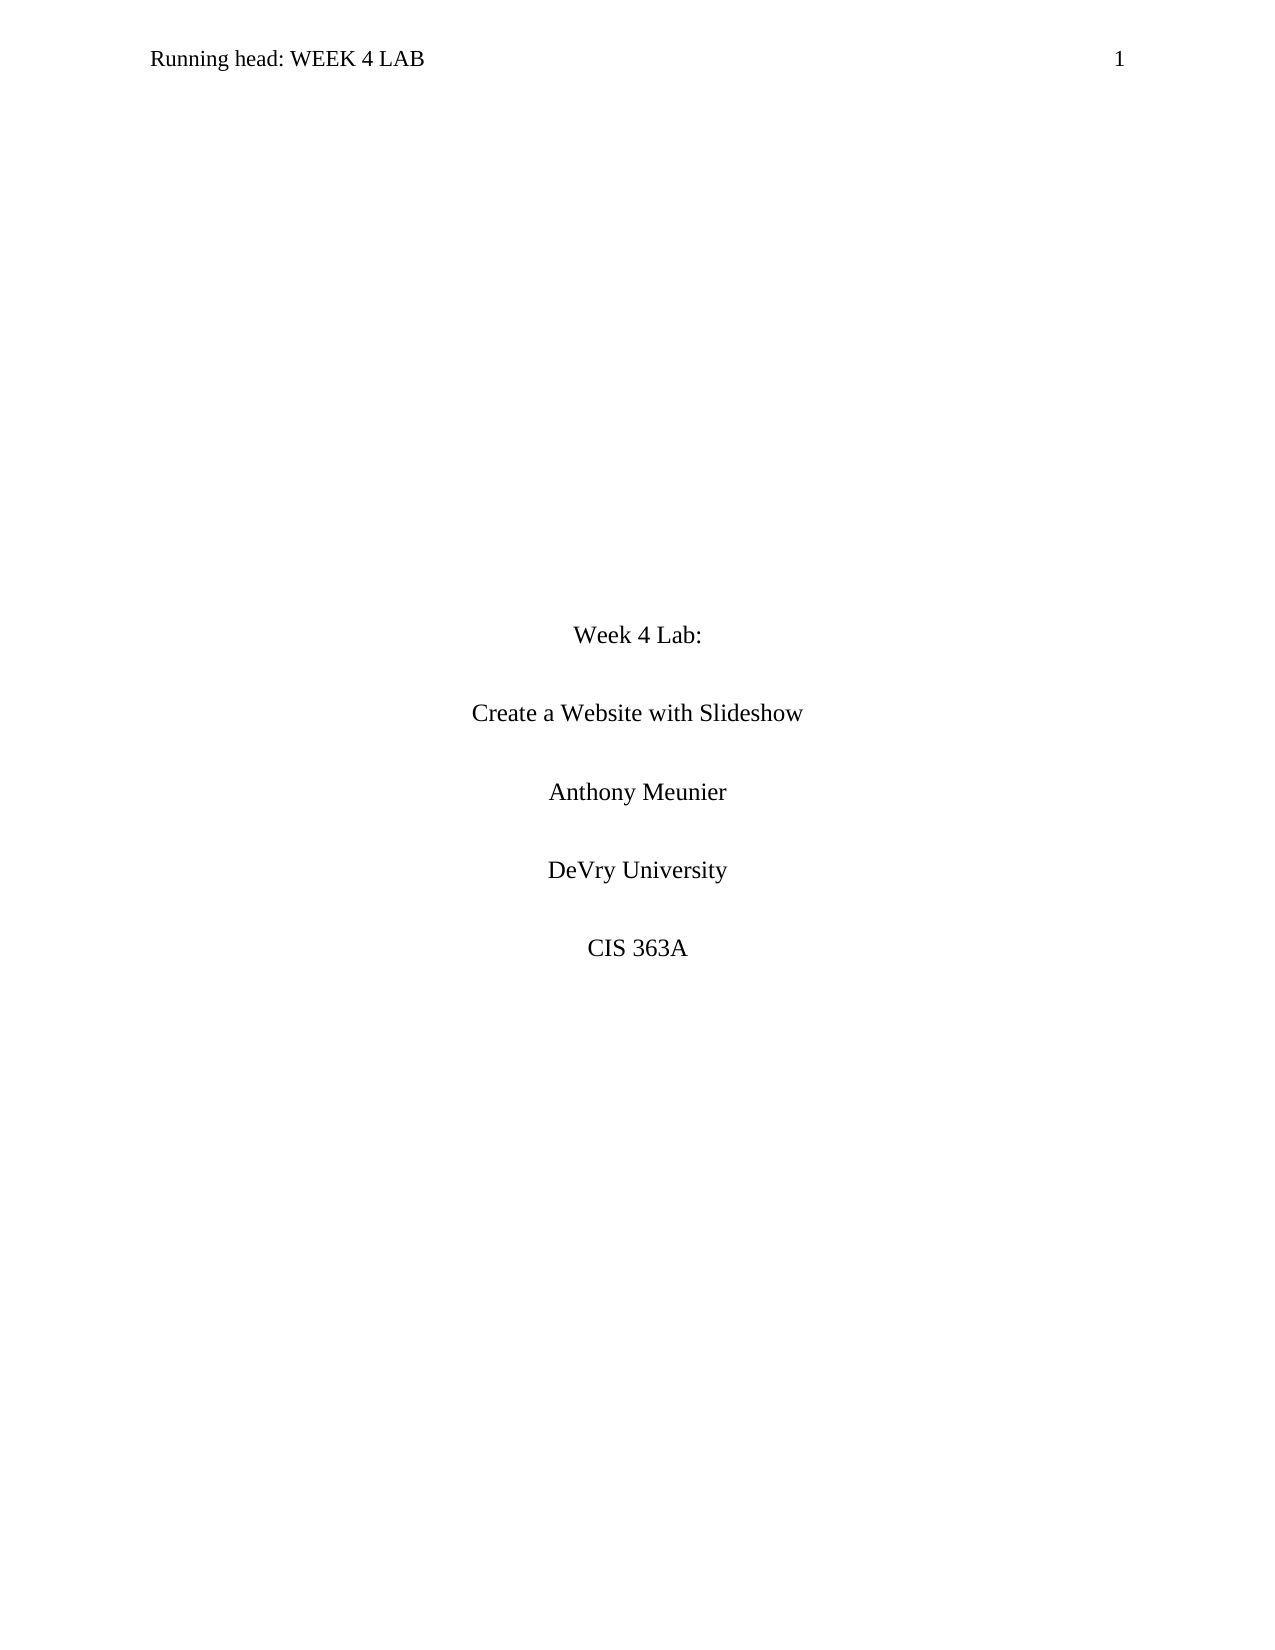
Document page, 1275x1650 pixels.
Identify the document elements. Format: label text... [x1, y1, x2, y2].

text CIS 363A [150, 933, 1125, 962]
text Week 4 Lab: [150, 620, 1125, 649]
text DeVry University [150, 855, 1125, 884]
text Create a Website with Slideshow [150, 698, 1125, 727]
text Anthony Meunier [150, 777, 1125, 805]
